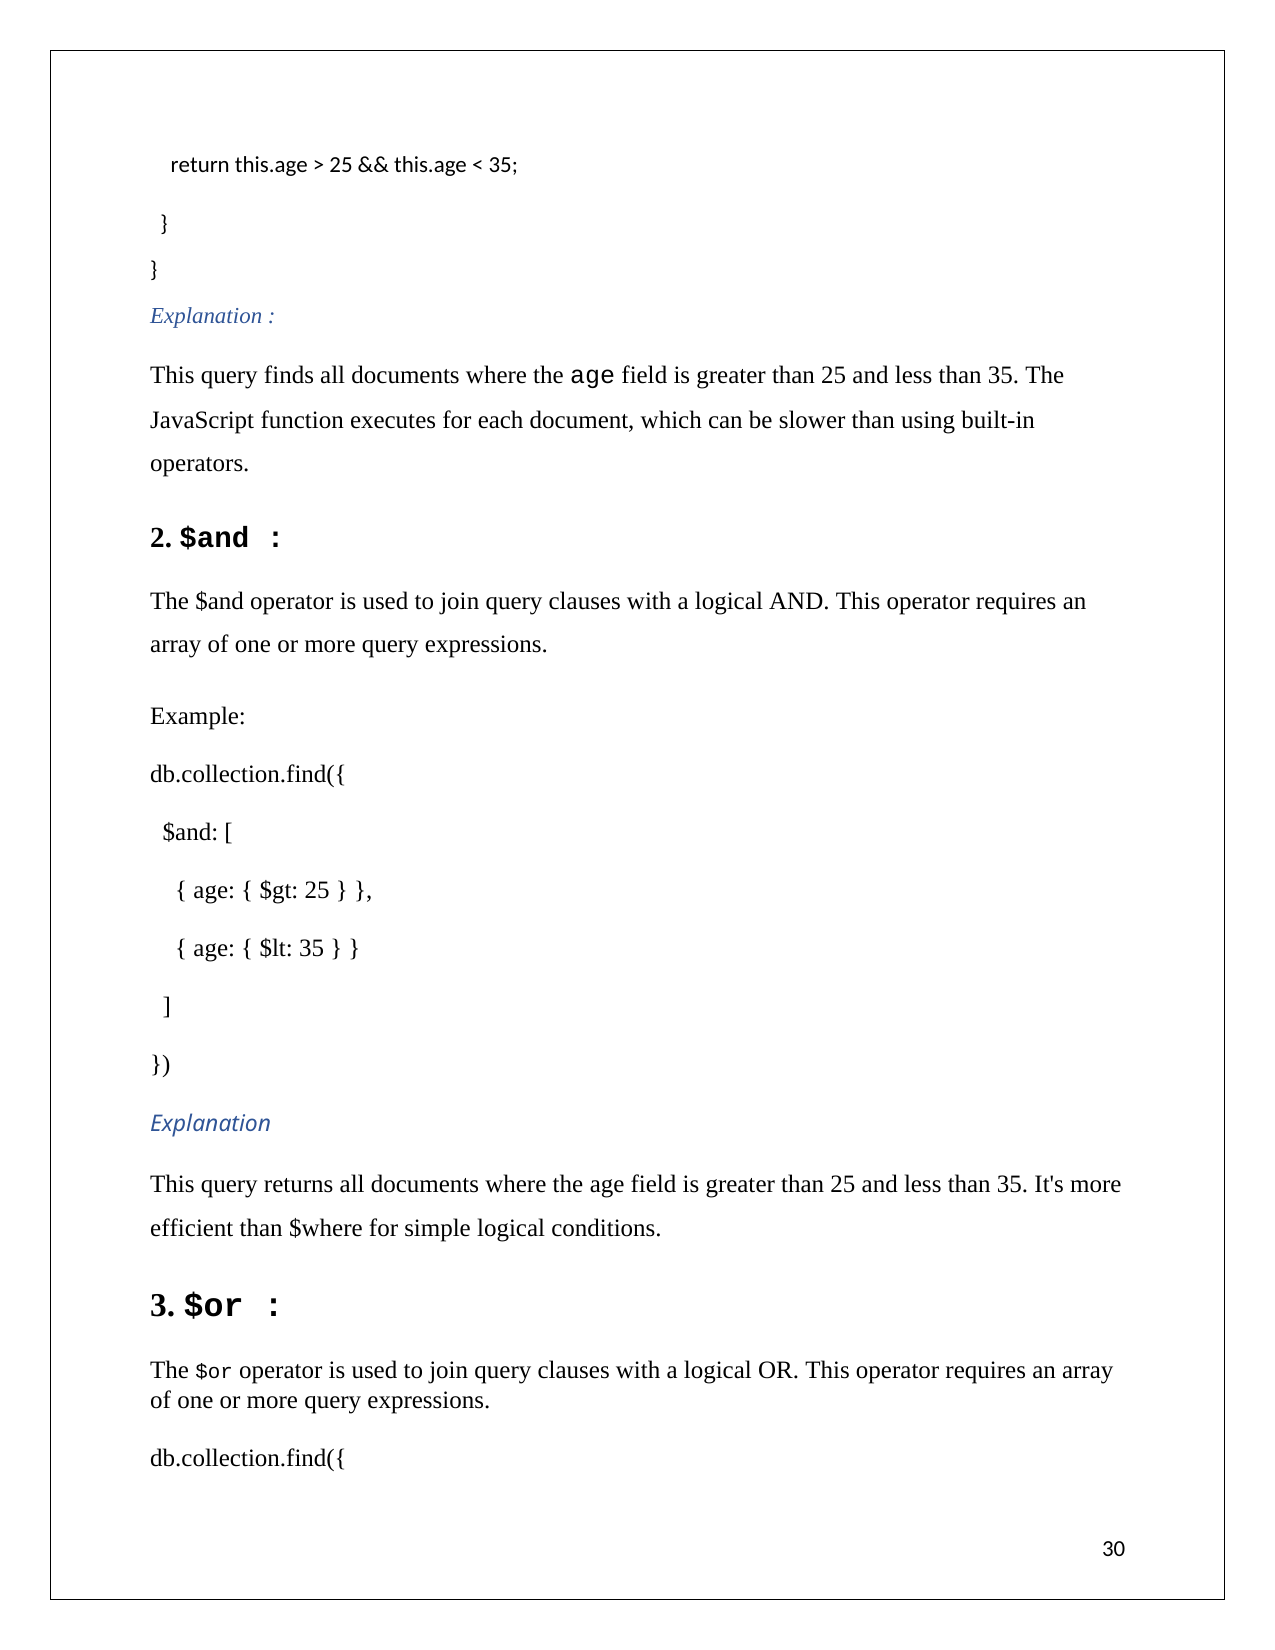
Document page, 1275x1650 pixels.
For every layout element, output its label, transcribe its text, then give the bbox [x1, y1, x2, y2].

text db.collection.find({ [150, 818, 1125, 847]
text This query finds all documents where the age field is greater than 25 and less than 35. The JavaScript function executes for each document, which can be slower than using built-in operators. [150, 419, 1125, 536]
text ] [150, 1049, 1125, 1078]
text return this.age > 25 && this.age < 35; [150, 209, 1125, 237]
subtitle Explanation [150, 1165, 1125, 1197]
text $where: function() { [150, 150, 1125, 178]
subtitle 3. $or : [150, 1344, 1125, 1385]
text } [150, 267, 1125, 295]
text { age: { $gt: 25 } }, [150, 934, 1125, 962]
text { age: { $lt: 35 } } [150, 992, 1125, 1020]
text } [150, 314, 1125, 342]
text The $and operator is used to join query clauses with a logical AND. This operator requires an array of one or more query expressions. [150, 644, 1125, 716]
text }) [150, 1107, 1125, 1136]
subtitle 2. $and : [150, 579, 1125, 615]
text $and: [ [150, 876, 1125, 904]
text The $or operator is used to join query clauses with a logical OR. This operator requires an array of one or more query expressions. [150, 1414, 1125, 1472]
text This query returns all documents where the age field is greater than 25 and less than 35. It's more efficient than $where for simple logical conditions. [150, 1228, 1125, 1300]
text Example: [150, 760, 1125, 789]
subtitle Explanation : [150, 361, 1125, 387]
